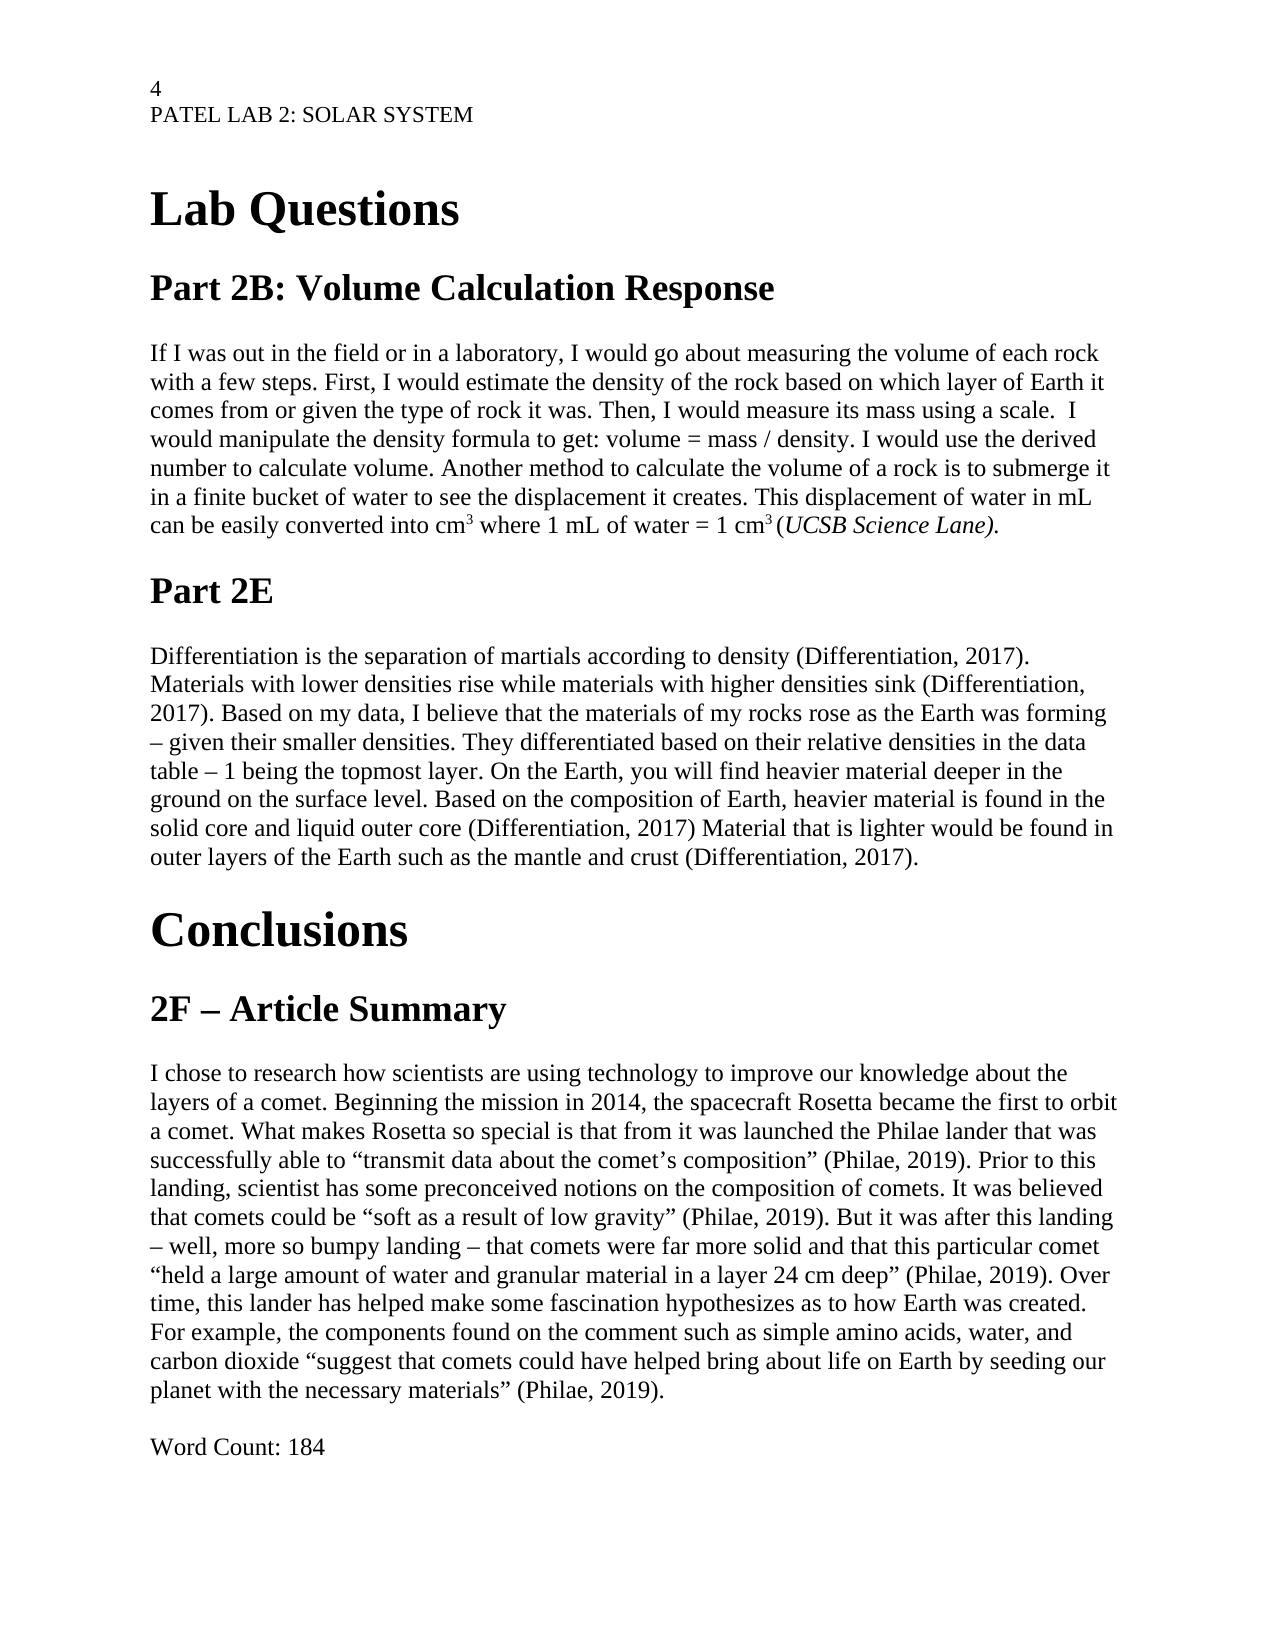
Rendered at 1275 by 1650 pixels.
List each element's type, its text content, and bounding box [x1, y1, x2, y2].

text 2F – Article Summary [150, 987, 1125, 1030]
subtitle Part 2E [150, 568, 1125, 612]
text If I was out in the field or in a laboratory, I would go about measuring the volume of each rock with a few steps. First, I would estimate the density of the rock based on which layer of Earth it comes from or given the type of rock it was. Then, I would measure its mass using a scale. I would manipulate the density formula to get: volume = mass / density. I would use the derived number to calculate volume. Another method to calculate the volume of a rock is to submerge it in a finite bucket of water to see the displacement it creates. This displacement of water in mL can be easily converted into cm3 where 1 mL of water = 1 cm3 (UCSB Science Lane). [150, 338, 1125, 539]
text Word Count: 184 [150, 1432, 1125, 1461]
subtitle Part 2B: Volume Calculation Response [150, 266, 1125, 309]
text I chose to research how scientists are using technology to improve our knowledge about the layers of a comet. Beginning the mission in 2014, the spacecraft Rosetta became the first to orbit a comet. What makes Rosetta so special is that from it was launched the Philae lander that was successfully able to “transmit data about the comet’s composition” (Philae, 2019). Prior to this landing, scientist has some preconceived notions on the composition of comets. It was believed that comets could be “soft as a result of low gravity” (Philae, 2019). But it was after this landing – well, more so bumpy landing – that comets were far more solid and that this particular comet “held a large amount of water and granular material in a layer 24 cm deep” (Philae, 2019). Over time, this lander has helped make some fascination hypothesizes as to how Earth was created. For example, the components found on the comment such as simple amino acids, water, and carbon dioxide “suggest that comets could have helped bring about life on Earth by seeding our planet with the necessary materials” (Philae, 2019). [150, 1058, 1125, 1403]
subtitle Conclusions [150, 900, 1125, 957]
subtitle Lab Questions [150, 179, 1125, 237]
text Differentiation is the separation of martials according to density (Differentiation, 2017). Materials with lower densities rise while materials with higher densities sink (Differentiation, 2017). Based on my data, I believe that the materials of my rocks rose as the Earth was forming – given their smaller densities. They differentiated based on their relative densities in the data table – 1 being the topmost layer. On the Earth, you will find heavier material deeper in the ground on the surface level. Based on the composition of Earth, heavier material is found in the solid core and liquid outer core (Differentiation, 2017) Material that is lighter would be found in outer layers of the Earth such as the mantle and crust (Differentiation, 2017). [150, 641, 1125, 871]
